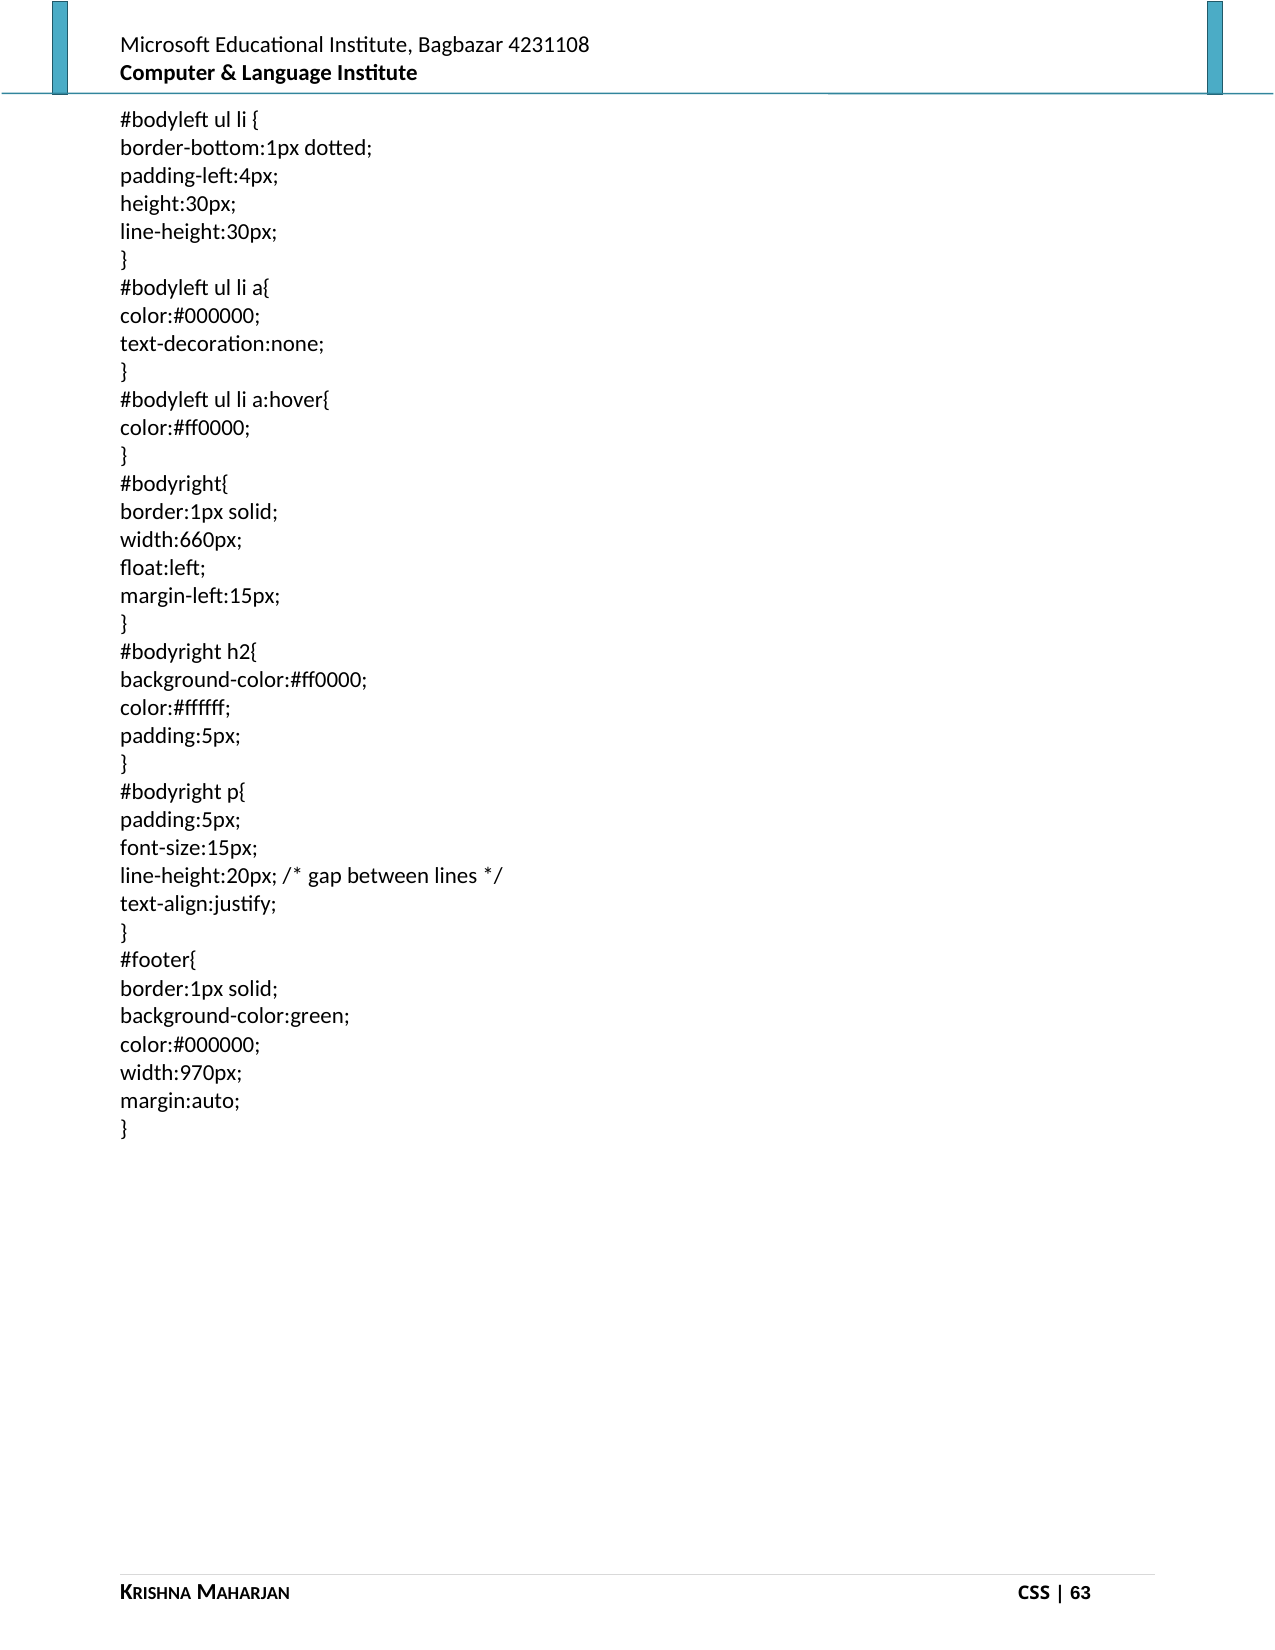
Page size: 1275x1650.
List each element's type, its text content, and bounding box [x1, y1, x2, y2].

text margin-left:15px; [120, 581, 1155, 609]
text border-bottom:1px dotted; [120, 133, 1155, 161]
text color:#ff0000; [120, 413, 1155, 441]
text line-height:20px; /* gap between lines */ [120, 862, 1155, 889]
text #bodyright p{ [120, 777, 1155, 806]
text } [120, 609, 1155, 637]
text #bodyleft ul li a{ [120, 273, 1155, 301]
text width:660px; [120, 525, 1155, 553]
text background-color:green; [120, 1002, 1155, 1030]
text color:#ffffff; [120, 693, 1155, 721]
text #bodyright h2{ [120, 637, 1155, 665]
text border:1px solid; [120, 497, 1155, 525]
text padding-left:4px; [120, 161, 1155, 189]
text color:#000000; [120, 1030, 1155, 1058]
text #bodyleft ul li { [120, 105, 1155, 133]
text } [120, 245, 1155, 273]
text padding:5px; [120, 721, 1155, 749]
text #bodyleft ul li a:hover{ [120, 385, 1155, 413]
text } [120, 918, 1155, 946]
text padding:5px; [120, 806, 1155, 833]
text text-decoration:none; [120, 329, 1155, 357]
text #footer{ [120, 946, 1155, 974]
text } [120, 749, 1155, 777]
text background-color:#ff0000; [120, 665, 1155, 693]
text border:1px solid; [120, 974, 1155, 1002]
text height:30px; [120, 189, 1155, 217]
text #bodyright{ [120, 469, 1155, 497]
text } [120, 357, 1155, 385]
text line-height:30px; [120, 217, 1155, 245]
text } [120, 1114, 1155, 1142]
text text-align:justify; [120, 889, 1155, 918]
text font-size:15px; [120, 833, 1155, 862]
text } [120, 441, 1155, 469]
text width:970px; [120, 1058, 1155, 1086]
text float:left; [120, 553, 1155, 581]
text color:#000000; [120, 301, 1155, 329]
text margin:auto; [120, 1086, 1155, 1114]
